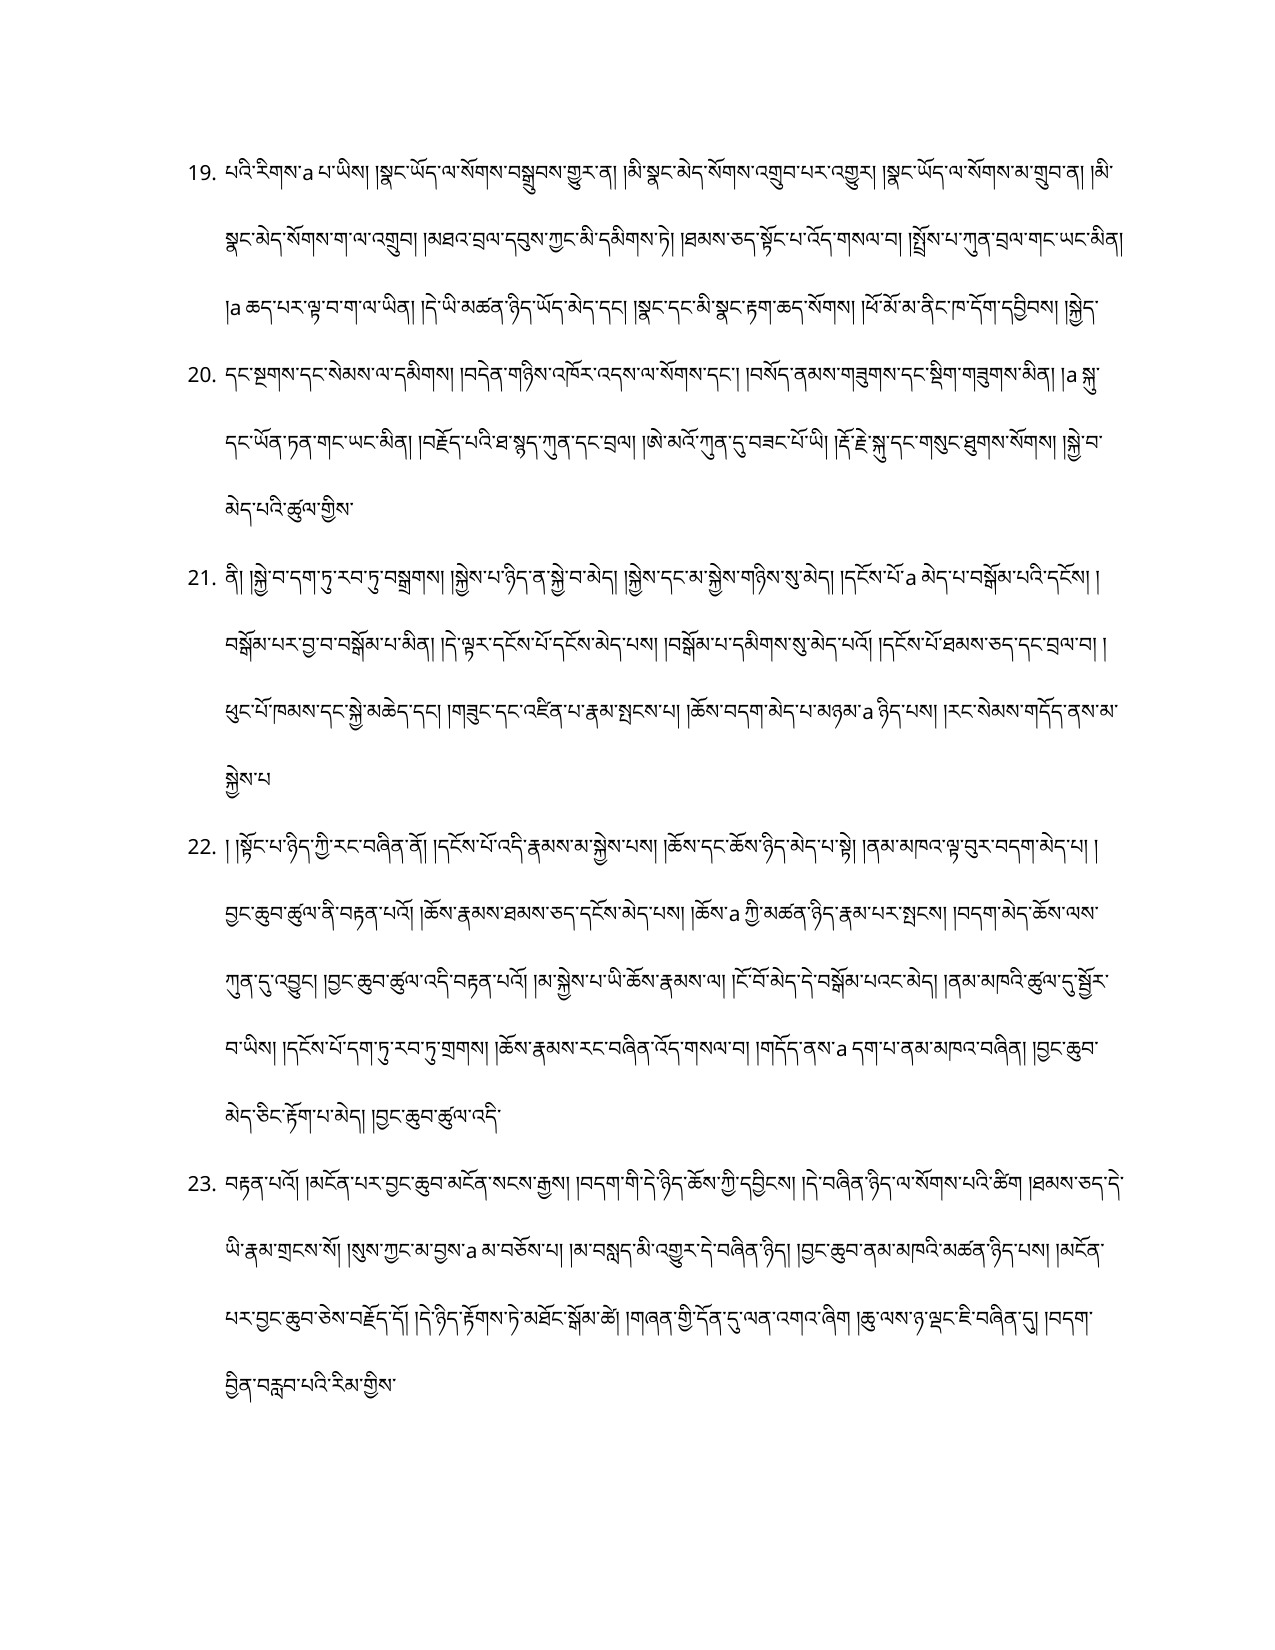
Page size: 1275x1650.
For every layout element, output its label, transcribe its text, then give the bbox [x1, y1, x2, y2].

list དང་སྔགས་དང་སེམས་ལ་དམིགས། །བདེན་གཉིས་འཁོར་འདས་ལ་སོགས་དང་། །བསོད་ནམས་གཟུགས་དང་སྡིག་གཟུགས་མིན། །aསྐུ་དང་ཡོན་ཏན་གང་ཡང་མིན། །བརྗོད་པའི་ཐ་སྙད་ཀུན་དང་བྲལ། །ཨེ་མའོ་ཀུན་དུ་བཟང་པོ་ཡི། །རྡོ་རྗེ་སྐུ་དང་གསུང་ཐུགས་སོགས། །སྐྱེ་བ་མེད་པའི་ཚུལ་གྱིས་ [187, 352, 1125, 546]
list ། །སྟོང་པ་ཉིད་ཀྱི་རང་བཞིན་ནོ། །དངོས་པོ་འདི་རྣམས་མ་སྐྱེས་པས། །ཆོས་དང་ཆོས་ཉིད་མེད་པ་སྟེ། །ནམ་མཁའ་ལྟ་བུར་བདག་མེད་པ། །བྱང་ཆུབ་ཚུལ་ནི་བརྟན་པའོ། །ཆོས་རྣམས་ཐམས་ཅད་དངོས་མེད་པས། །ཆོས་aཀྱི་མཚན་ཉིད་རྣམ་པར་སྤངས། །བདག་མེད་ཆོས་ལས་ཀུན་དུ་འབྱུང། །བྱང་ཆུབ་ཚུལ་འདི་བརྟན་པའོ། །མ་སྐྱེས་པ་ཡི་ཆོས་རྣམས་ལ། །ངོ་བོ་མེད་དེ་བསྒོམ་པའང་མེད། །ནམ་མཁའི་ཚུལ་དུ་སྦྱོར་བ་ཡིས། །དངོས་པོ་དག་ཏུ་རབ་ཏུ་གྲགས། །ཆོས་རྣམས་རང་བཞིན་འོད་གསལ་བ། །གདོད་ནས་aདག་པ་ནམ་མཁའ་བཞིན། །བྱང་ཆུབ་མེད་ཅིང་རྟོག་པ་མེད། །བྱང་ཆུབ་ཚུལ་འདི་ [187, 824, 1125, 1152]
list ནི། །སྐྱེ་བ་དག་ཏུ་རབ་ཏུ་བསྒྲགས། །སྐྱེས་པ་ཉིད་ན་སྐྱེ་བ་མེད། །སྐྱེས་དང་མ་སྐྱེས་གཉིས་སུ་མེད། །དངོས་པོ་aམེད་པ་བསྒོམ་པའི་དངོས། །བསྒོམ་པར་བྱ་བ་བསྒོམ་པ་མིན། །དེ་ལྟར་དངོས་པོ་དངོས་མེད་པས། །བསྒོམ་པ་དམིགས་སུ་མེད་པའོ། །དངོས་པོ་ཐམས་ཅད་དང་བྲལ་བ། །ཕུང་པོ་ཁམས་དང་སྐྱེ་མཆེད་དང། །གཟུང་དང་འཛིན་པ་རྣམ་སྤངས་པ། །ཆོས་བདག་མེད་པ་མཉམ་aཉིད་པས། །རང་སེམས་གདོད་ནས་མ་སྐྱེས་པ [187, 554, 1125, 815]
list བརྟན་པའོ། །མངོན་པར་བྱང་ཆུབ་མངོན་སངས་རྒྱས། །བདག་གི་དེ་ཉིད་ཆོས་ཀྱི་དབྱིངས། །དེ་བཞིན་ཉིད་ལ་སོགས་པའི་ཚིག །ཐམས་ཅད་དེ་ཡི་རྣམ་གྲངས་སོ། །སུས་ཀྱང་མ་བྱས་aམ་བཅོས་པ། །མ་བསླད་མི་འགྱུར་དེ་བཞིན་ཉིད། །བྱང་ཆུབ་ནམ་མཁའི་མཚན་ཉིད་པས། །མངོན་པར་བྱང་ཆུབ་ཅེས་བརྗོད་དོ། །དེ་ཉིད་རྟོགས་ཏེ་མཐོང་སྒོམ་ཚེ། །གཞན་གྱི་དོན་དུ་ལན་འགའ་ཞིག །ཆུ་ལས་ཉ་ལྡང་ཇི་བཞིན་དུ། །བདག་བྱིན་བརླབ་པའི་རིམ་གྱིས་ [187, 1161, 1125, 1422]
list པའི་རིགས་aཔ་ཡིས། །སྣང་ཡོད་ལ་སོགས་བསྒྲུབས་གྱུར་ན། །མི་སྣང་མེད་སོགས་འགྲུབ་པར་འགྱུར། །སྣང་ཡོད་ལ་སོགས་མ་གྲུབ་ན། །མི་སྣང་མེད་སོགས་ག་ལ་འགྲུབ། །མཐའ་བྲལ་དབུས་ཀྱང་མི་དམིགས་ཏེ། །ཐམས་ཅད་སྟོང་པ་འོད་གསལ་བ། །སྤྲོས་པ་ཀུན་བྲལ་གང་ཡང་མིན། །aཆད་པར་ལྟ་བ་ག་ལ་ཡིན། །དེ་ཡི་མཚན་ཉིད་ཡོད་མེད་དང། །སྣང་དང་མི་སྣང་རྟག་ཆད་སོགས། །ཕོ་མོ་མ་ནིང་ཁ་དོག་དབྱིབས། །སྐྱེད་ [187, 150, 1125, 343]
